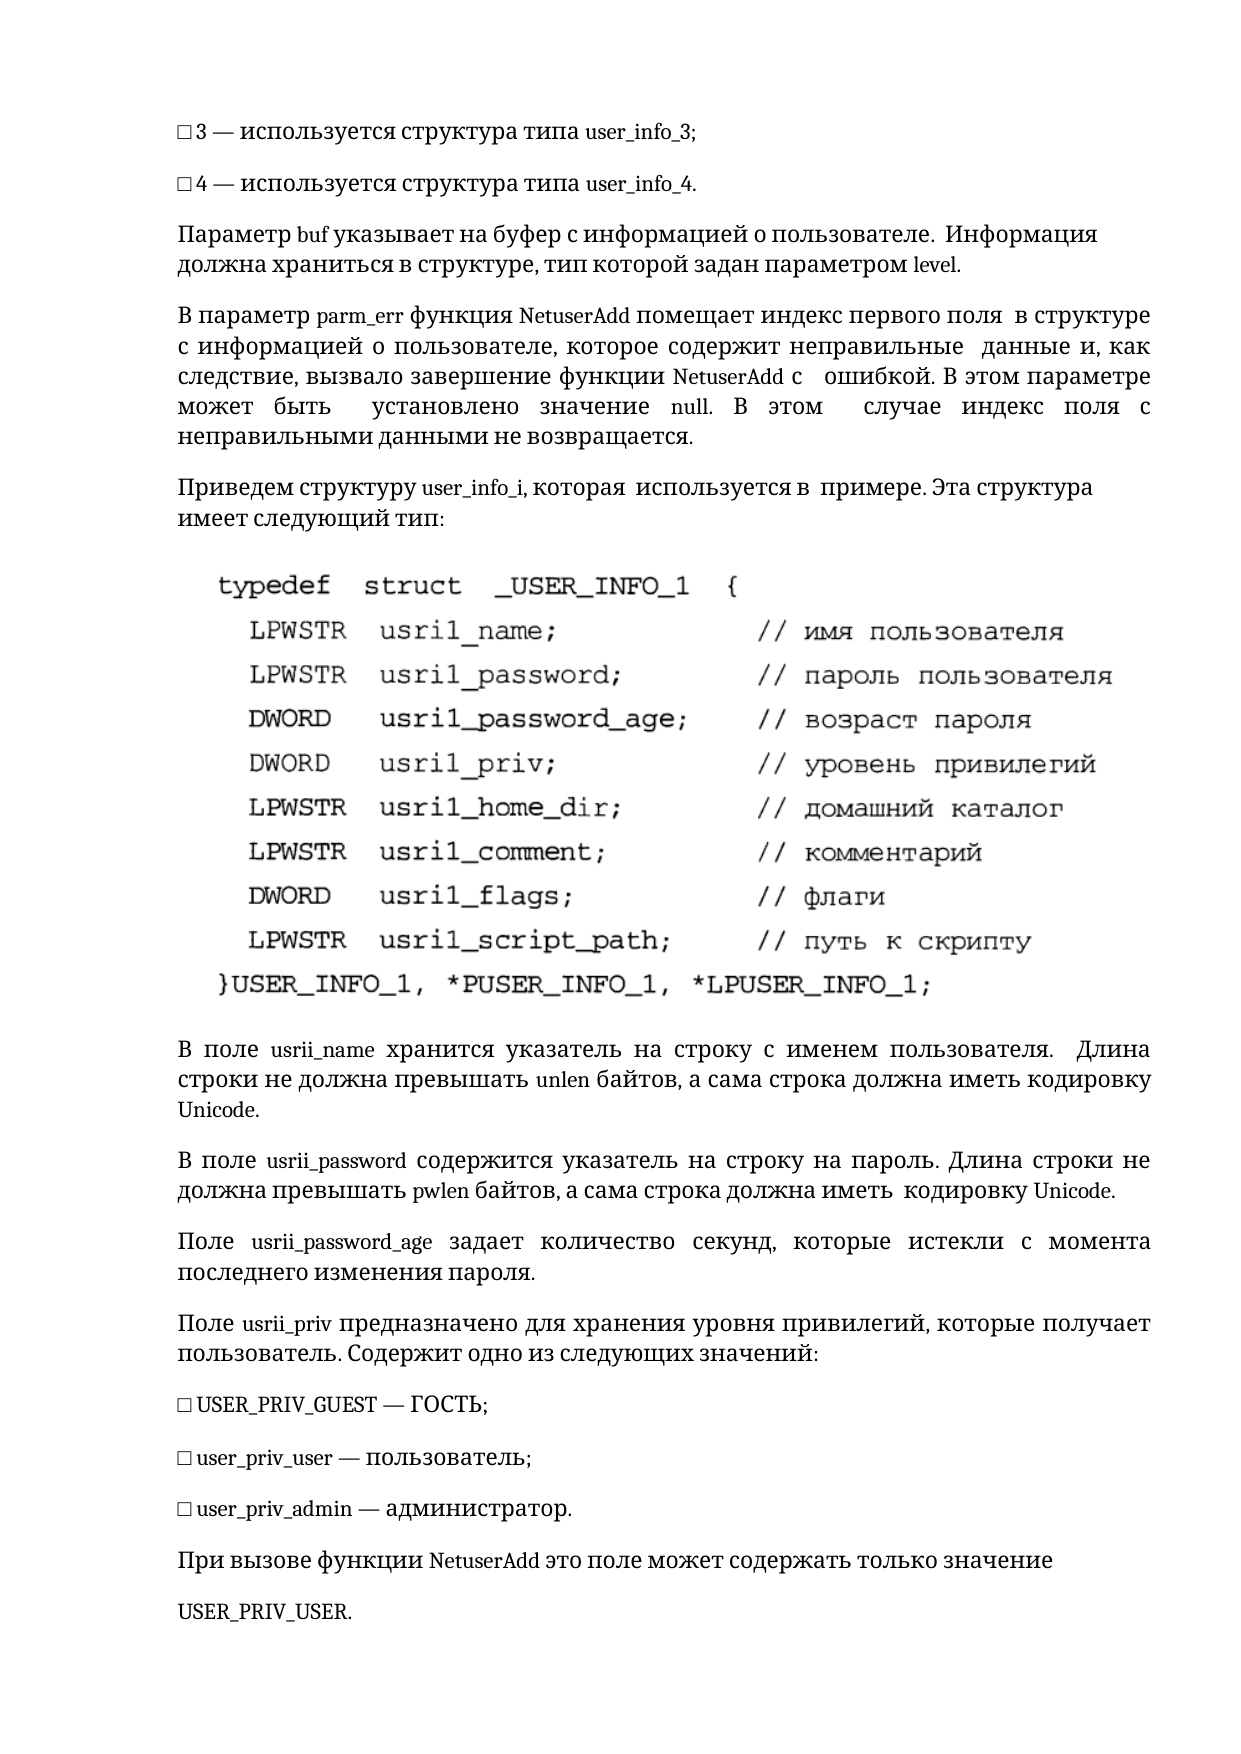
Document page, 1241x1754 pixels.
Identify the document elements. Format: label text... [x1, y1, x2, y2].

text □ USER_PRIV_GUEST — ГОСТЬ; [177, 1392, 1152, 1419]
text В поле usrii_name хранится указатель на строку с именем пользователя. Длина строки не должна превышать unlen байтов, а сама строка должна иметь кодировку Unicode. [177, 1036, 1152, 1123]
text □ user_priv_user — пользователь; [177, 1443, 1152, 1471]
text Параметр buf указывает на буфер с информацией о пользователе. Информация должна храниться в структуре, тип которой задан параметром level. [177, 222, 1152, 279]
text В поле usrii_password содержится указатель на строку на пароль. Длина строки не должна превышать pwlen байтов, а сама строка должна иметь кодировку Unicode. [177, 1148, 1152, 1204]
text При вызове функции NetuserAdd это поле может содержать только значение [177, 1547, 1152, 1574]
text В параметр parm_err функция NetuserAdd помещает индекс первого поля в структуре с информацией о пользователе, которое содержит неправильные данные и, как следствие, вызвало завершение функции NetuserAdd с ошибкой. В этом параметре может быть установлено значение null. В этом случае индекс поля с неправильными данными не возвращается. [177, 303, 1152, 451]
text □ 3 — используется структура типа user_info_3; [177, 118, 1152, 145]
picture [177, 556, 1152, 1012]
text □ 4 — используется структура типа user_info_4. [177, 170, 1152, 197]
text Поле usrii_password_age задает количество секунд, которые истекли с момента последнего изменения пароля. [177, 1229, 1152, 1286]
text □ user_priv_admin — администратор. [177, 1496, 1152, 1523]
text Поле usrii_priv предназначено для хранения уровня привилегий, которые получает пользователь. Содержит одно из следующих значений: [177, 1310, 1152, 1367]
text Приведем структуру user_info_i, которая используется в примере. Эта структура имеет следующий тип: [177, 475, 1152, 532]
text USER_PRIV_USER. [177, 1598, 1152, 1625]
